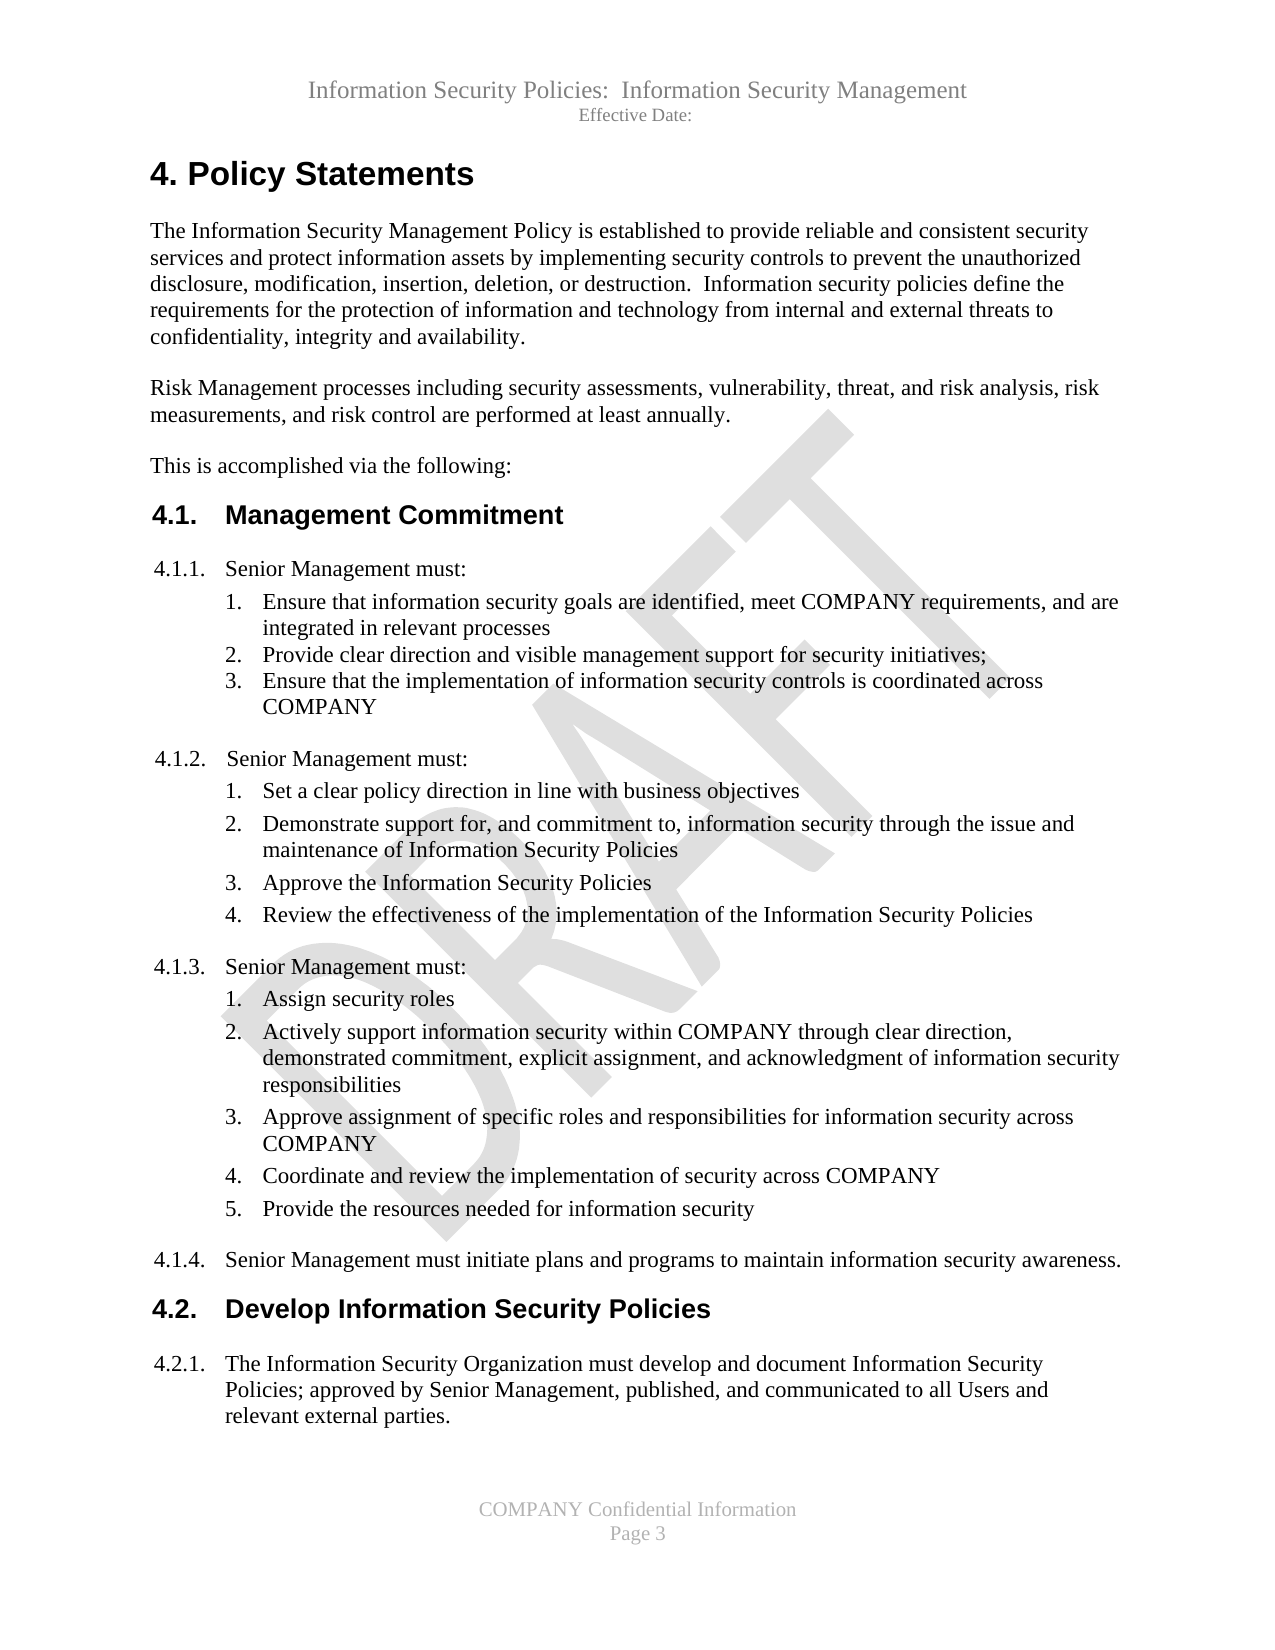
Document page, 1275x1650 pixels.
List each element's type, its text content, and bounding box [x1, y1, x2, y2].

subtitle Develop Information Security Policies [152, 1293, 1125, 1325]
list Senior Management must initiate plans and programs to maintain information security awareness. [154, 1246, 1125, 1273]
list Senior Management must: [154, 555, 1125, 582]
list Senior Management must: [154, 953, 1125, 979]
list The Information Security Organization must develop and document Information Security Policies; approved by Senior Management, published, and communicated to all Users and relevant external parties. [154, 1350, 1125, 1429]
list Provide clear direction and visible management support for security initiatives; [225, 641, 1125, 667]
list Review the effectiveness of the implementation of the Information Security Policies [225, 902, 1125, 928]
list Assign security roles [225, 986, 1125, 1012]
list Provide the resources needed for information security [225, 1195, 1125, 1221]
list Demonstrate support for, and commitment to, information security through the issue and maintenance of Information Security Policies [225, 810, 1125, 863]
list Set a clear policy direction in line with business objectives [225, 777, 1125, 804]
text This is accomplished via the following: [150, 452, 1125, 478]
subtitle Policy Statements [150, 154, 1125, 192]
list Ensure that information security goals are identified, meet COMPANY requirements, and are integrated in relevant processes [225, 588, 1125, 641]
list Coordinate and review the implementation of security across COMPANY [225, 1162, 1125, 1189]
subtitle The Information Security Management Policy is established to provide reliable and consistent security services and protect information assets by implementing security controls to prevent the unauthorized disclosure, modification, insertion, deletion, or destruction. Information security policies define the requirements for the protection of information and technology from internal and external threats to confidentiality, integrity and availability. [150, 217, 1125, 349]
text Risk Management processes including security assessments, vulnerability, threat, and risk analysis, risk measurements, and risk control are performed at least annually. [150, 374, 1125, 427]
list Approve the Information Security Policies [225, 869, 1125, 895]
list Ensure that the implementation of information security controls is coordinated across COMPANY [225, 667, 1125, 720]
subtitle Management Commitment [152, 499, 1125, 530]
list Actively support information security within COMPANY through clear direction, demonstrated commitment, explicit assignment, and acknowledgment of information security responsibilities [225, 1018, 1125, 1097]
list Approve assignment of specific roles and responsibilities for information security across COMPANY [225, 1103, 1125, 1156]
list Senior Management must: [154, 745, 1125, 771]
